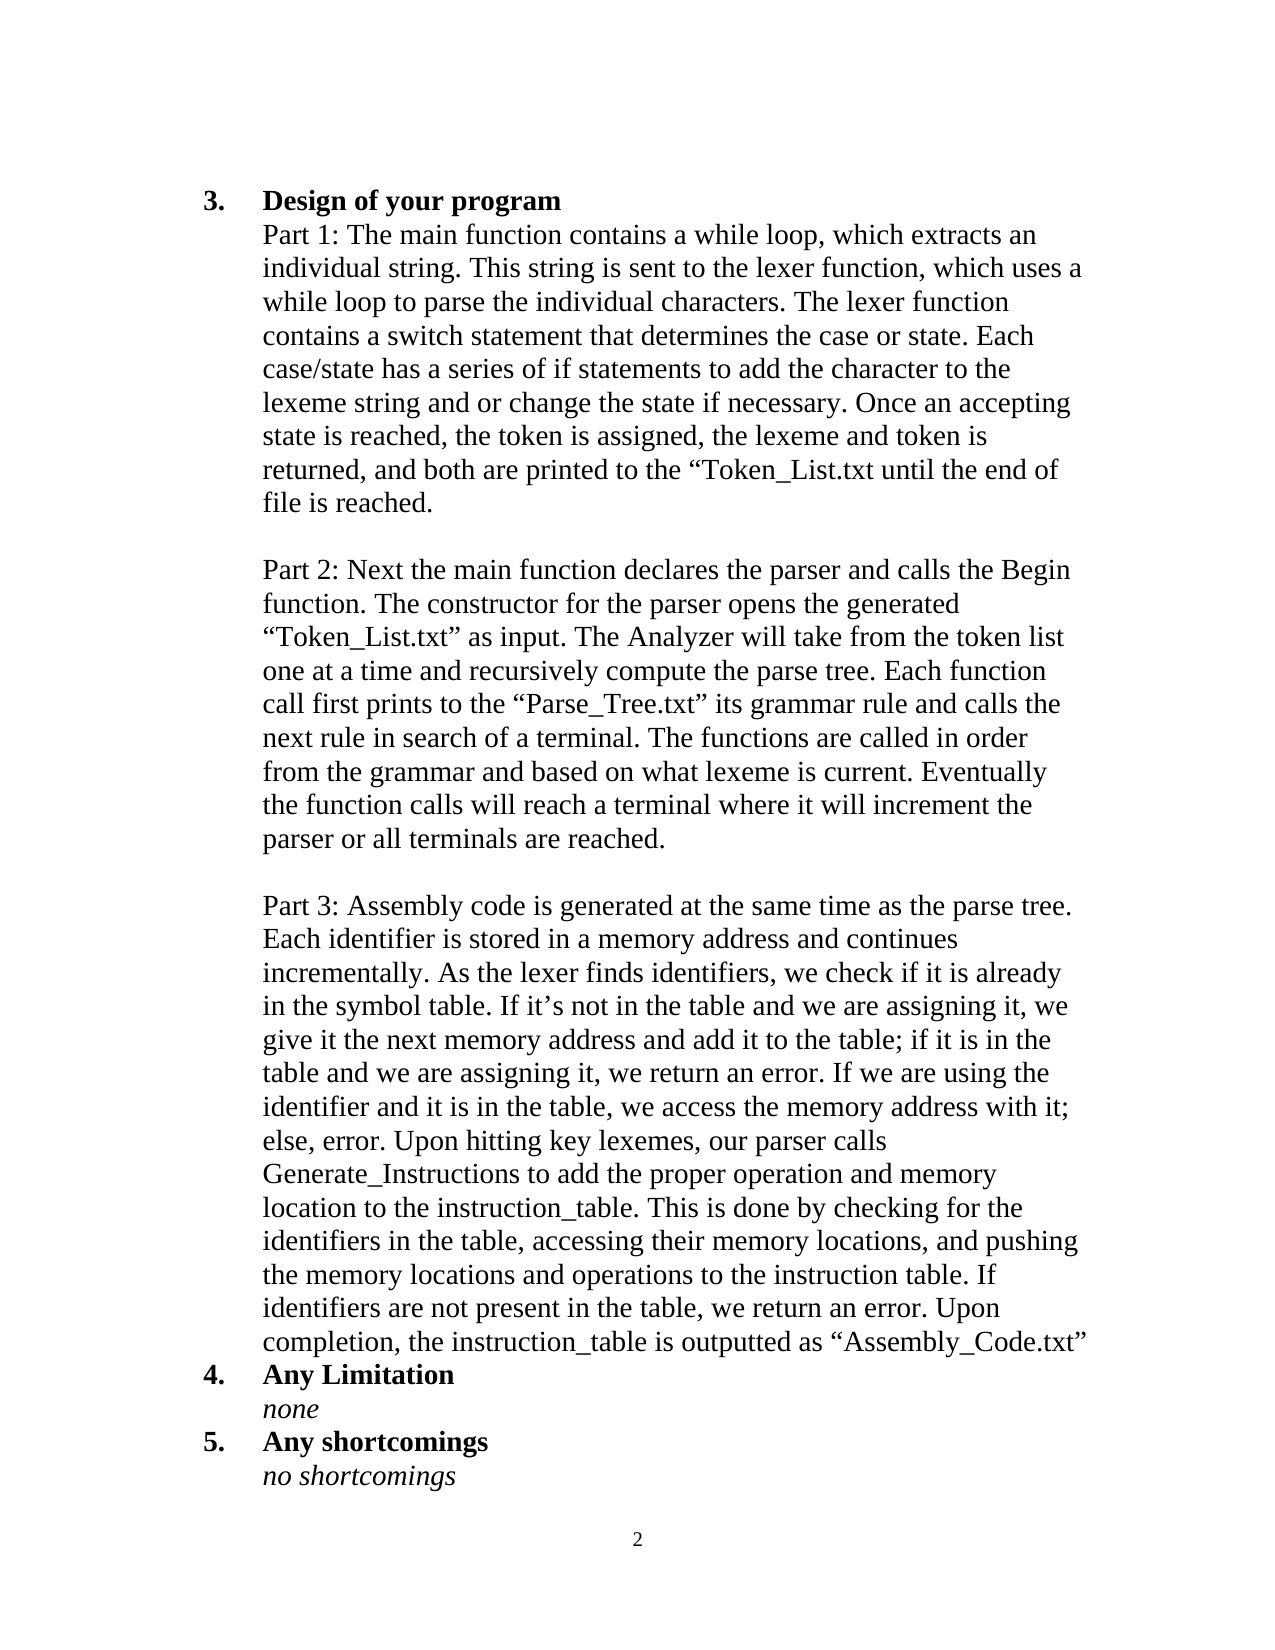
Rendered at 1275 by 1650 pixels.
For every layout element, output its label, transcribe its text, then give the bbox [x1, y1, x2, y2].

list Any shortcomings [225, 1424, 1087, 1458]
text Part 2: Next the main function declares the parser and calls the Begin function. The constructor for the parser opens the generated “Token_List.txt” as input. The Analyzer will take from the token list one at a time and recursively compute the parse tree. Each function call first prints to the “Parse_Tree.txt” its grammar rule and calls the next rule in search of a terminal. The functions are called in order from the grammar and based on what lexeme is current. Eventually the function calls will reach a terminal where it will increment the parser or all terminals are reached. [262, 552, 1087, 854]
text none [262, 1391, 1087, 1424]
text Part 1: The main function contains a while loop, which extracts an individual string. This string is sent to the lexer function, which uses a while loop to parse the individual characters. The lexer function contains a switch statement that determines the case or state. Each case/state has a series of if statements to add the character to the lexeme string and or change the state if necessary. Once an accepting state is reached, the token is assigned, the lexeme and token is returned, and both are printed to the “Token_List.txt until the end of file is reached. [262, 217, 1087, 519]
text no shortcomings [262, 1458, 1087, 1492]
list Any Limitation [225, 1357, 1087, 1391]
text Part 3: Assembly code is generated at the same time as the parse tree. Each identifier is stored in a memory address and continues incrementally. As the lexer finds identifiers, we check if it is already in the symbol table. If it’s not in the table and we are assigning it, we give it the next memory address and add it to the table; if it is in the table and we are assigning it, we return an error. If we are using the identifier and it is in the table, we access the memory address with it; else, error. Upon hitting key lexemes, our parser calls Generate_Instructions to add the proper operation and memory location to the instruction_table. This is done by checking for the identifiers in the table, accessing their memory locations, and pushing the memory locations and operations to the instruction table. If identifiers are not present in the table, we return an error. Upon completion, the instruction_table is outputted as “Assembly_Code.txt” [262, 888, 1087, 1357]
list Design of your program [225, 183, 1087, 217]
